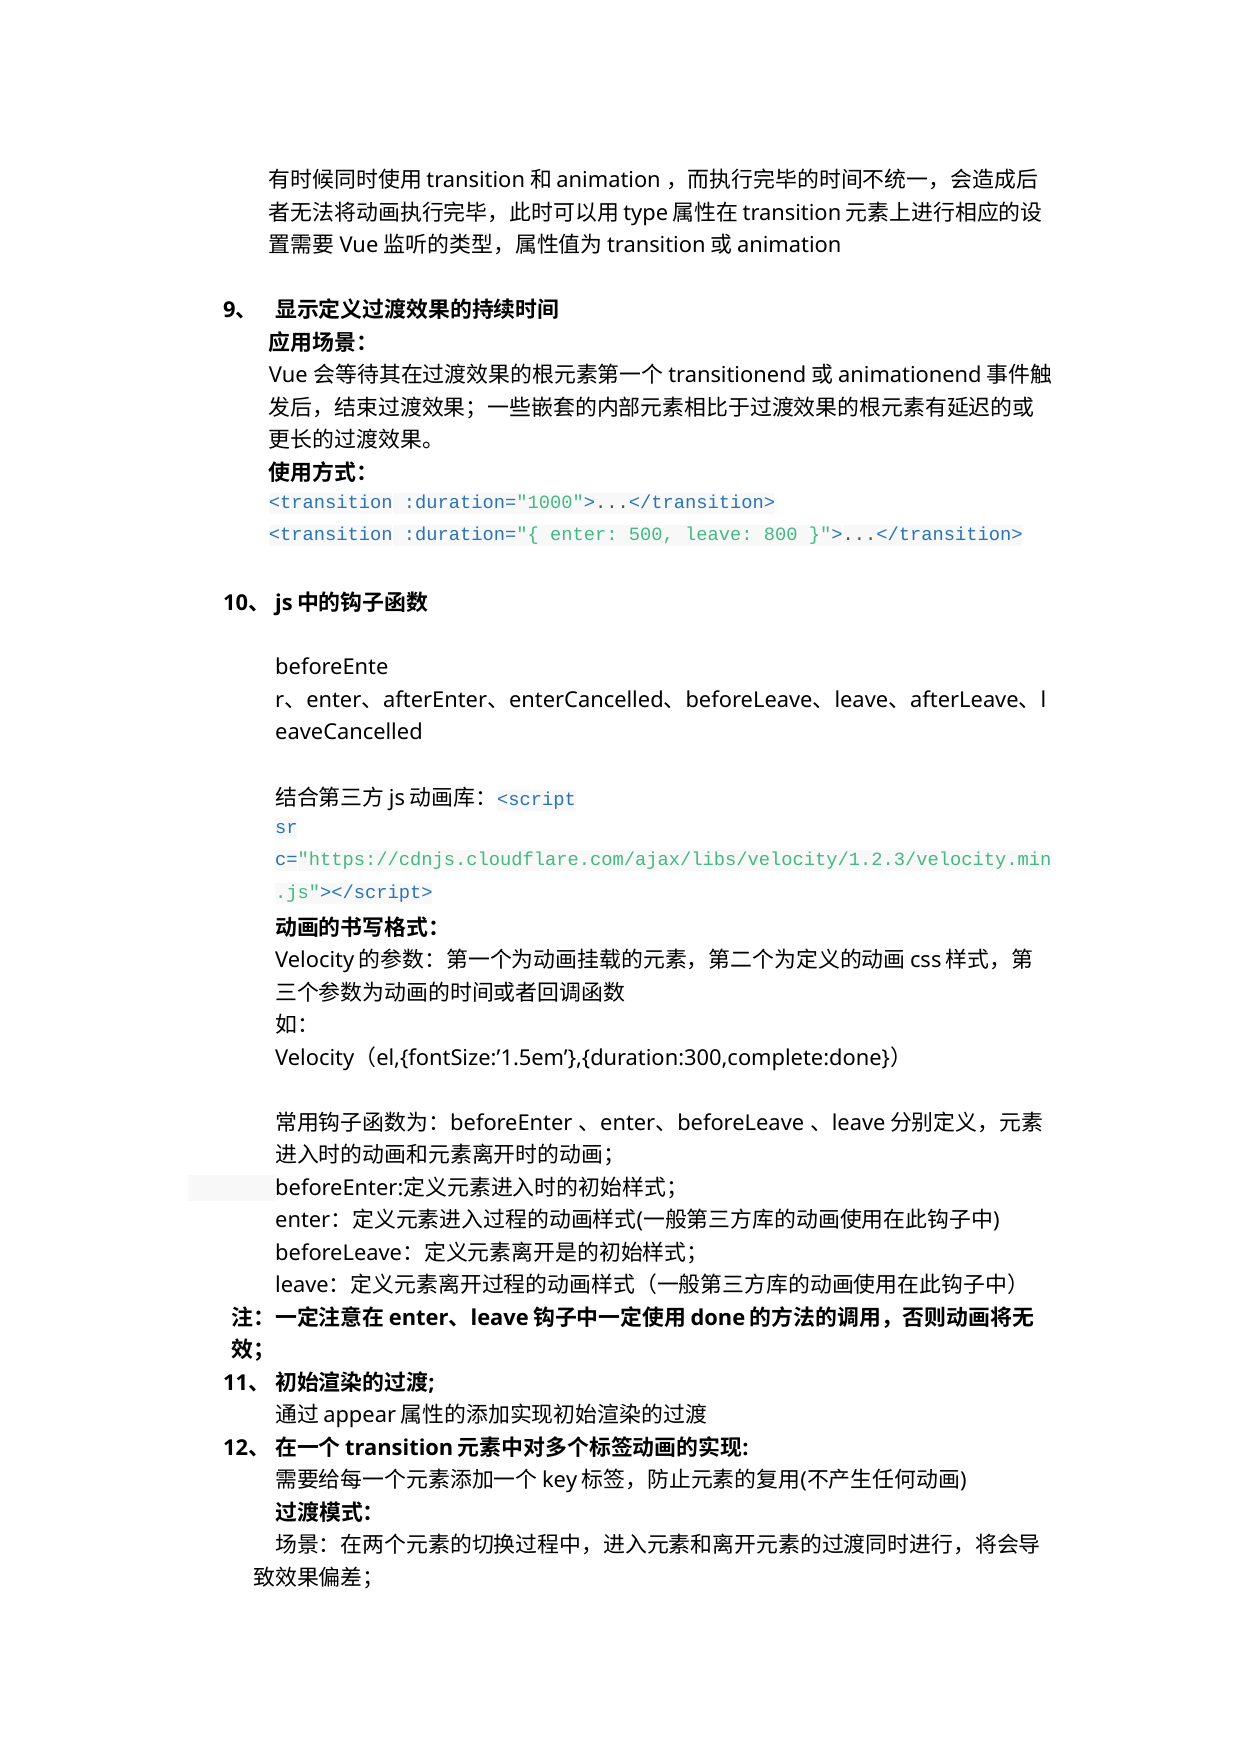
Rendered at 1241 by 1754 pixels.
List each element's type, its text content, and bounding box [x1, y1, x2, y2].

text 动画的书写格式： [275, 909, 1053, 942]
text 注：一定注意在enter、leave钩子中一定使用done的方法的调用，否则动画将无效； [231, 1299, 1053, 1364]
text 如： [275, 1007, 1053, 1039]
text 过渡模式： [253, 1494, 1053, 1527]
list <transition :duration="{ enter: 500, leave: 800 }">...</transition> [269, 519, 1053, 552]
list 通过appear属性的添加实现初始渲染的过渡 [275, 1397, 1053, 1429]
list 显示定义过渡效果的持续时间 [223, 292, 1053, 324]
list 初始渲染的过渡; [223, 1364, 1053, 1397]
text Velocity（el,{fontSize:’1.5em’},{duration:300,complete:done}） [275, 1039, 1053, 1072]
text 场景：在两个元素的切换过程中，进入元素和离开元素的过渡同时进行，将会导致效果偏差； [253, 1527, 1053, 1592]
text 需要给每一个元素添加一个key标签，防止元素的复用(不产生任何动画) [253, 1462, 1053, 1494]
list 使用方式： [269, 454, 1053, 487]
list js中的钩子函数 [223, 584, 1053, 617]
text 常用钩子函数为：beforeEnter 、enter、beforeLeave 、leave分别定义，元素进入时的动画和元素离开时的动画； [275, 1104, 1053, 1169]
text enter：定义元素进入过程的动画样式(一般第三方库的动画使用在此钩子中) beforeLeave：定义元素离开是的初始样式； [187, 1202, 1053, 1267]
text 结合第三方js动画库：<script src="https://cdnjs.cloudflare.com/ajax/libs/velocity/1.2.3/velocity.min.js"></script> [275, 779, 1053, 909]
text beforeEnter、enter、afterEnter、enterCancelled、beforeLeave、leave、afterLeave、leaveCancelled [275, 649, 1053, 747]
list 在一个transition元素中对多个标签动画的实现: [223, 1429, 1053, 1462]
text leave：定义元素离开过程的动画样式（一般第三方库的动画使用在此钩子中） [187, 1267, 1053, 1299]
text beforeEnter:定义元素进入时的初始样式； [187, 1169, 1053, 1202]
list 有时候同时使用transition 和animation ，而执行完毕的时间不统一，会造成后者无法将动画执行完毕，此时可以用type属性在transition元素上进行相应的设置需要 Vue 监听的类型，属性值为transition 或animation [269, 162, 1053, 259]
list Vue 会等待其在过渡效果的根元素第一个 transitionend 或 animationend 事件触发后，结束过渡效果；一些嵌套的内部元素相比于过渡效果的根元素有延迟的或更长的过渡效果。 [269, 357, 1053, 454]
text Velocity的参数：第一个为动画挂载的元素，第二个为定义的动画css样式，第三个参数为动画的时间或者回调函数 [275, 942, 1053, 1007]
list 应用场景： [269, 324, 1053, 357]
list <transition :duration="1000">...</transition> [269, 487, 1053, 519]
